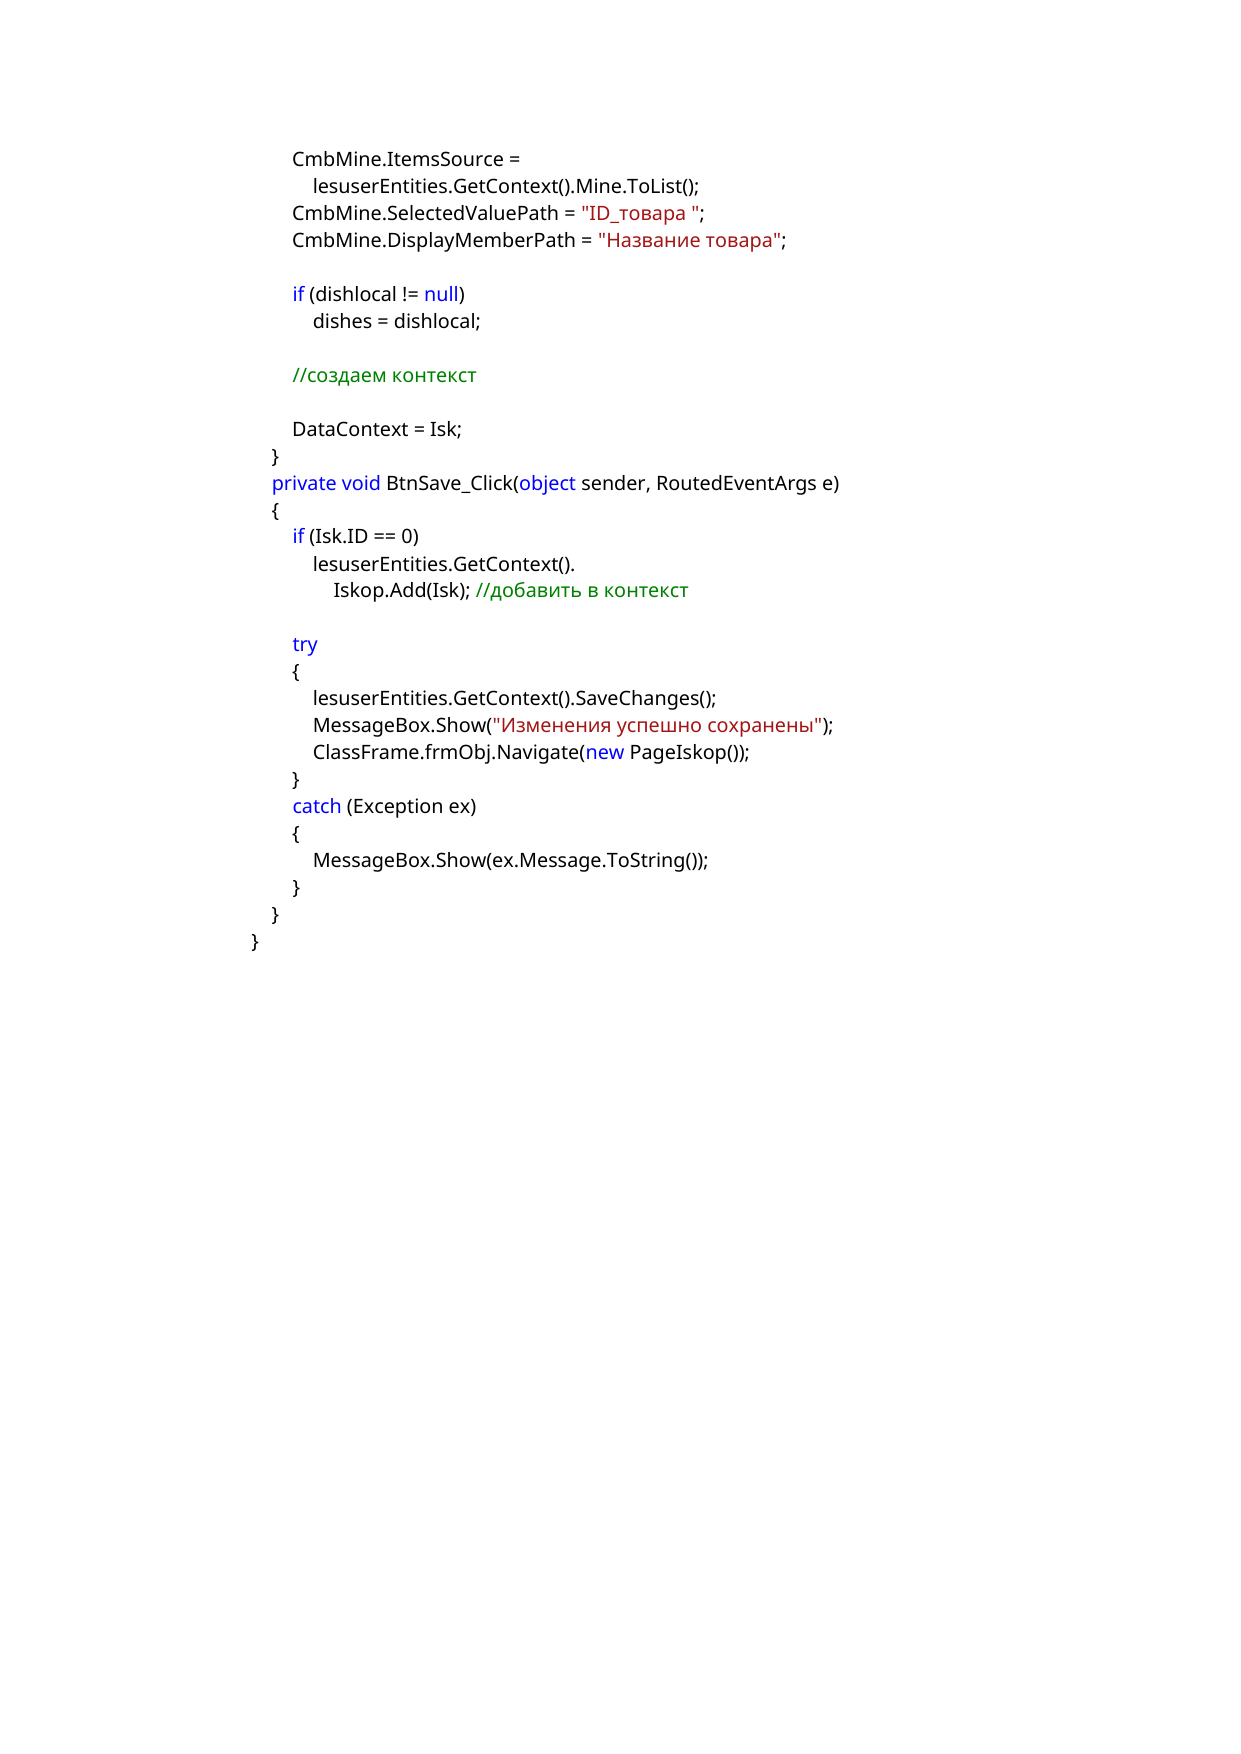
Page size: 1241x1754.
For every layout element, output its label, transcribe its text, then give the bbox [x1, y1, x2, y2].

text private void BtnSave_Click(object sender, RoutedEventArgs e) [177, 469, 1152, 496]
text } [177, 766, 1152, 793]
text } [177, 442, 1152, 469]
text lesuserEntities.GetContext(). [177, 550, 1152, 577]
text { [177, 819, 1152, 847]
text lesuserEntities.GetContext().Mine.ToList(); [177, 172, 1152, 199]
text { [177, 496, 1152, 523]
text catch (Exception ex) [177, 793, 1152, 819]
text CmbMine.DisplayMemberPath = "Название товара"; [177, 226, 1152, 253]
text ClassFrame.frmObj.Navigate(new PageIskop()); [177, 739, 1152, 766]
text Iskop.Add(Isk); //добавить в контекст [177, 577, 1152, 604]
text } [177, 927, 1152, 954]
text try [177, 631, 1152, 658]
text { [177, 658, 1152, 685]
text DataContext = Isk; [177, 415, 1152, 442]
text lesuserEntities.GetContext().SaveChanges(); [177, 685, 1152, 712]
text dishes = dishlocal; [177, 307, 1152, 334]
text if (dishlocal != null) [177, 280, 1152, 307]
text MessageBox.Show(ex.Message.ToString()); [177, 847, 1152, 873]
text MessageBox.Show("Изменения успешно сохранены"); [177, 712, 1152, 739]
text } [177, 901, 1152, 927]
text //создаем контекст [177, 361, 1152, 388]
text } [177, 873, 1152, 901]
text CmbMine.ItemsSource = [177, 145, 1152, 172]
text CmbMine.SelectedValuePath = "ID_товара "; [177, 199, 1152, 226]
text if (Isk.ID == 0) [177, 523, 1152, 550]
